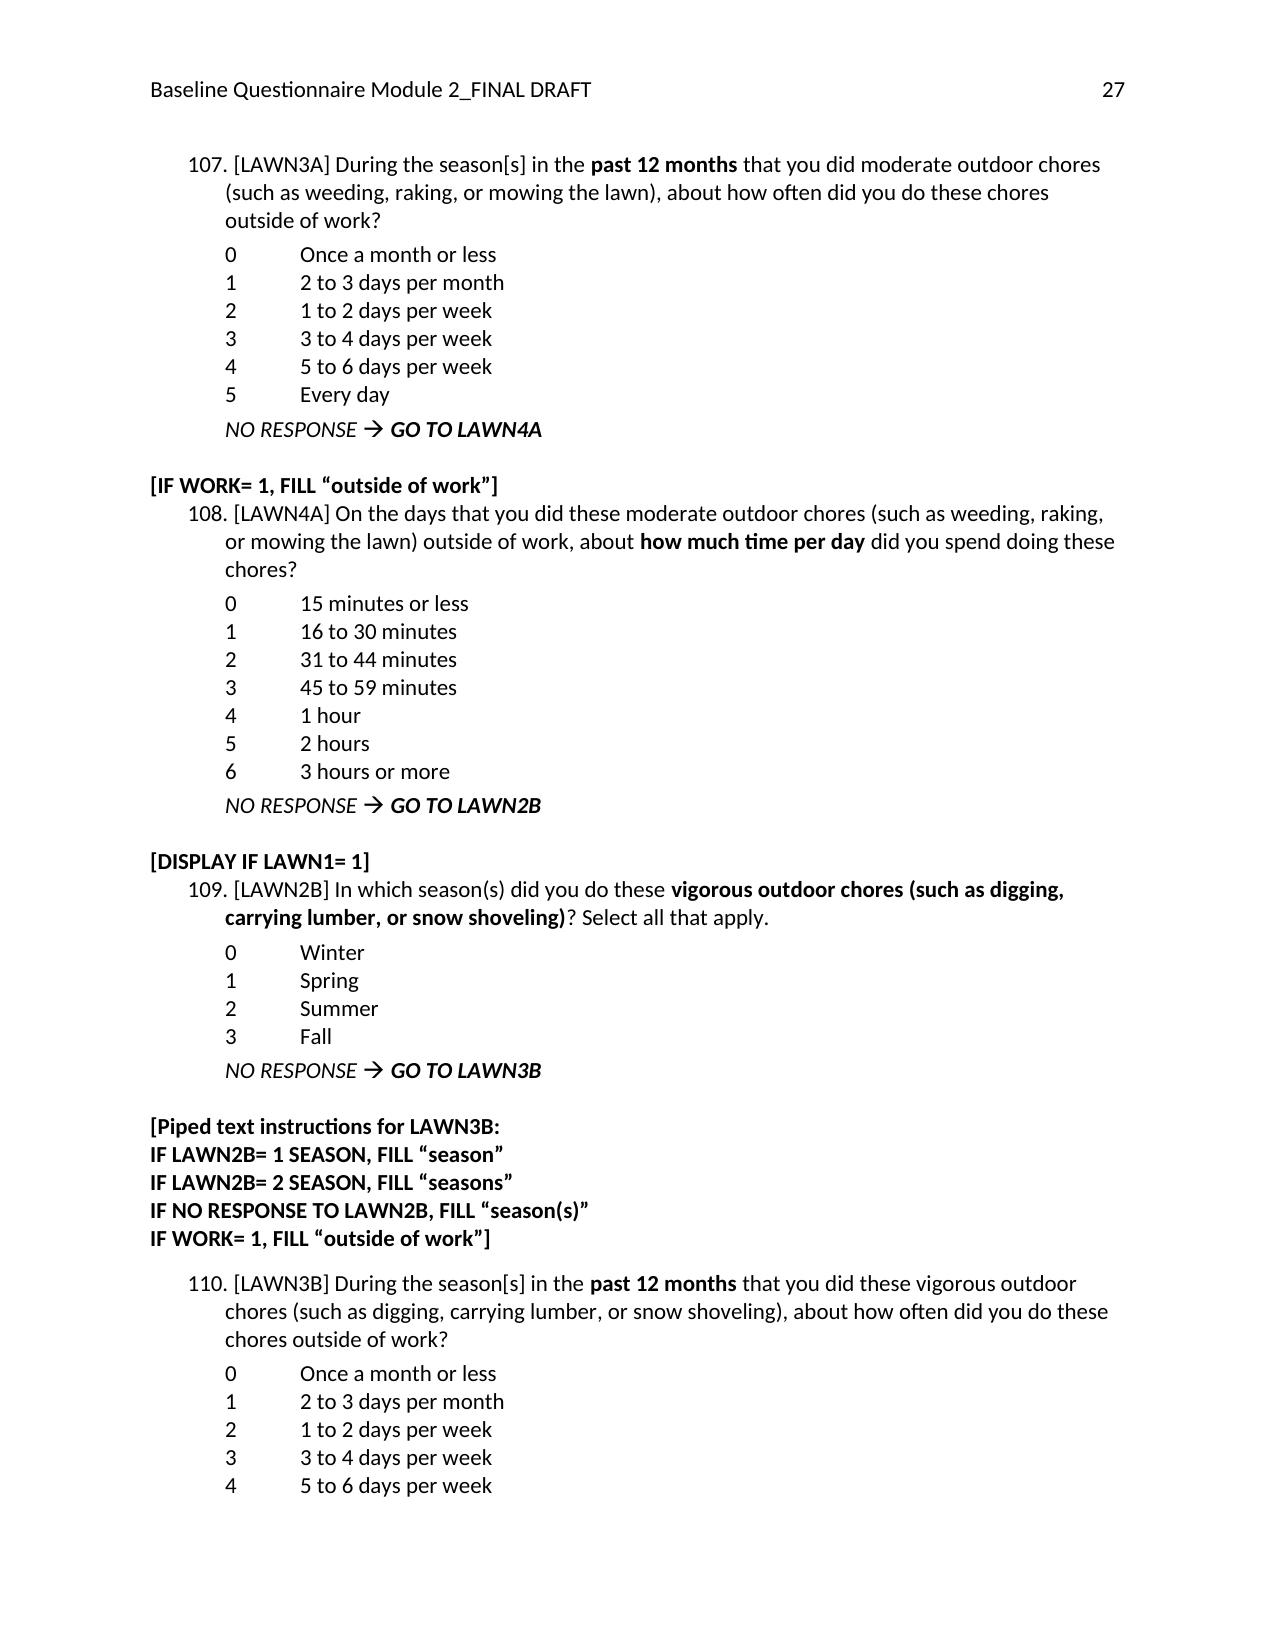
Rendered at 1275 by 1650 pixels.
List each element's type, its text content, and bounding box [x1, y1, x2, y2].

text 0 Once a month or less [225, 1359, 1125, 1387]
text 4 1 hour [225, 701, 1125, 729]
text [Piped text instructions for LAWN3B: [150, 1112, 1125, 1140]
text 5 Every day [225, 380, 1125, 408]
text 4 5 to 6 days per week [225, 352, 1125, 380]
text [IF WORK= 1, FILL “outside of work”] [150, 471, 1125, 499]
text NO RESPONSE GO TO LAWN2B [225, 791, 1125, 819]
text 5 2 hours [225, 729, 1125, 757]
text 2 1 to 2 days per week [225, 1415, 1125, 1443]
text IF LAWN2B= 1 SEASON, FILL “season” [150, 1140, 1125, 1168]
text [DISPLAY IF LAWN1= 1] [150, 847, 1125, 876]
text 1 16 to 30 minutes [225, 617, 1125, 645]
text NO RESPONSE GO TO LAWN4A [225, 415, 1125, 443]
text 1 Spring [225, 966, 1125, 994]
list [LAWN3B] During the season[s] in the past 12 months that you did these vigorous outdoor chores (such as digging, carrying lumber, or snow shoveling), about how often did you do these chores outside of work? [187, 1269, 1125, 1353]
text 4 5 to 6 days per week [225, 1471, 1125, 1499]
text 3 45 to 59 minutes [225, 673, 1125, 701]
list [LAWN4A] On the days that you did these moderate outdoor chores (such as weeding, raking, or mowing the lawn) outside of work, about how much time per day did you spend doing these chores? [187, 499, 1125, 583]
text IF NO RESPONSE TO LAWN2B, FILL “season(s)” [150, 1196, 1125, 1224]
text 1 2 to 3 days per month [225, 1387, 1125, 1415]
list [LAWN2B] In which season(s) did you do these vigorous outdoor chores (such as digging, carrying lumber, or snow shoveling)? Select all that apply. [187, 876, 1125, 932]
text 0 Once a month or less [225, 240, 1125, 268]
text 3 Fall [225, 1022, 1125, 1050]
text 2 31 to 44 minutes [225, 645, 1125, 673]
text 3 3 to 4 days per week [225, 324, 1125, 352]
list [LAWN3A] During the season[s] in the past 12 months that you did moderate outdoor chores (such as weeding, raking, or mowing the lawn), about how often did you do these chores outside of work? [187, 150, 1125, 234]
text 1 2 to 3 days per month [225, 268, 1125, 296]
text NO RESPONSE GO TO LAWN3B [225, 1056, 1125, 1084]
text 2 Summer [225, 994, 1125, 1022]
text 0 15 minutes or less [225, 589, 1125, 617]
text 3 3 to 4 days per week [225, 1443, 1125, 1471]
text IF WORK= 1, FILL “outside of work”] [150, 1224, 1125, 1252]
text IF LAWN2B= 2 SEASON, FILL “seasons” [150, 1168, 1125, 1196]
text 6 3 hours or more [225, 757, 1125, 785]
text 2 1 to 2 days per week [225, 296, 1125, 324]
text 0 Winter [225, 938, 1125, 966]
